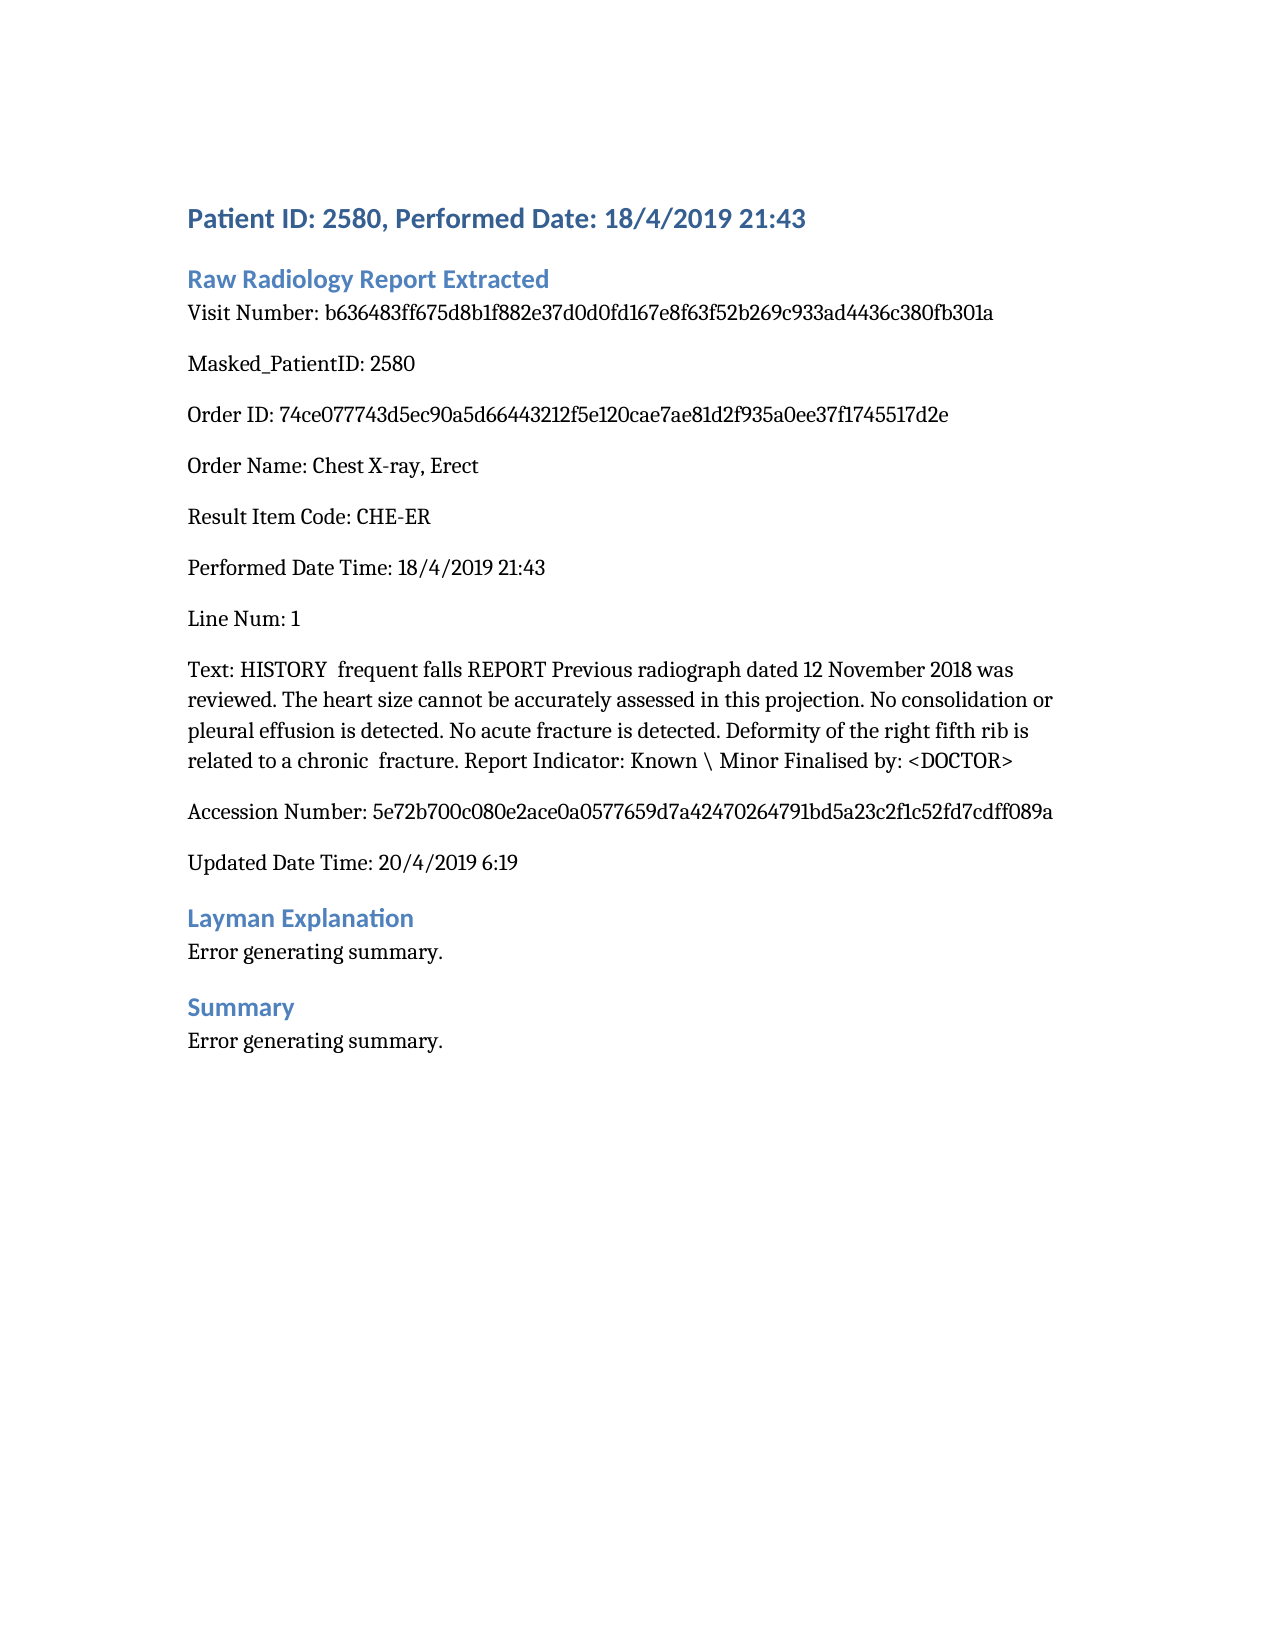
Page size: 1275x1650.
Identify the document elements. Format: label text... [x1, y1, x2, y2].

text Order Name: Chest X-ray, Erect [187, 453, 1087, 479]
text Accession Number: 5e72b700c080e2ace0a0577659d7a42470264791bd5a23c2f1c52fd7cdff089a [187, 799, 1087, 825]
text Visit Number: b636483ff675d8b1f882e37d0d0fd167e8f63f52b269c933ad4436c380fb301a [187, 300, 1087, 326]
text Order ID: 74ce077743d5ec90a5d66443212f5e120cae7ae81d2f935a0ee37f1745517d2e [187, 402, 1087, 428]
text Result Item Code: CHE-ER [187, 504, 1087, 530]
subtitle Raw Radiology Report Extracted [187, 262, 1087, 295]
subtitle Layman Explanation [187, 901, 1087, 934]
text Error generating summary. [187, 1028, 1087, 1054]
subtitle Summary [187, 990, 1087, 1023]
text Line Num: 1 [187, 606, 1087, 632]
text Masked_PatientID: 2580 [187, 351, 1087, 377]
text Updated Date Time: 20/4/2019 6:19 [187, 850, 1087, 876]
text Error generating summary. [187, 939, 1087, 965]
subtitle Patient ID: 2580, Performed Date: 18/4/2019 21:43 [187, 200, 1087, 236]
text Text: HISTORY frequent falls REPORT Previous radiograph dated 12 November 2018 was reviewed. The heart size cannot be accurately assessed in this projection. No consolidation or pleural effusion is detected. No acute fracture is detected. Deformity of the right fifth rib is related to a chronic fracture. Report Indicator: Known \ Minor Finalised by: <DOCTOR> [187, 657, 1087, 774]
text Performed Date Time: 18/4/2019 21:43 [187, 555, 1087, 581]
